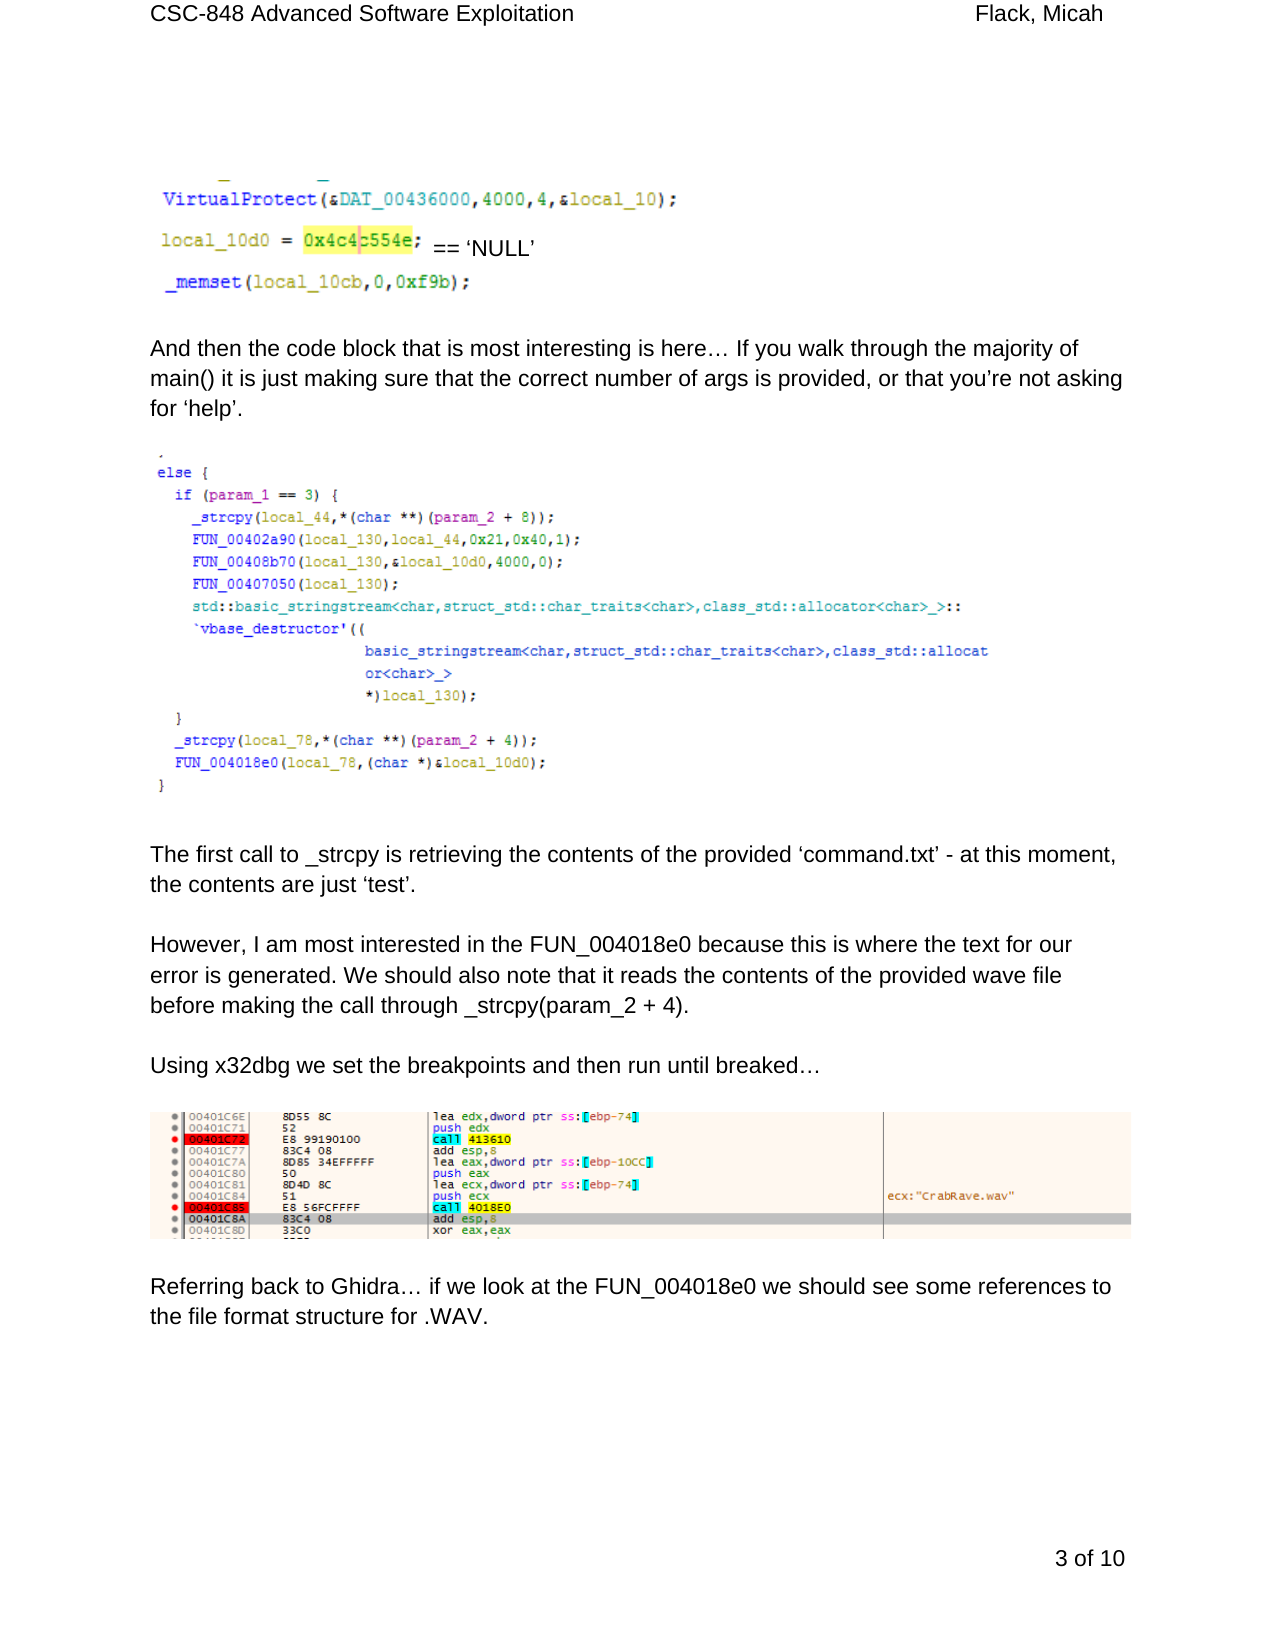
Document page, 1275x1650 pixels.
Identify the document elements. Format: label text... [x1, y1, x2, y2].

text Referring back to Ghidra… if we look at the FUN_004018e0 we should see some references to the file format structure for .WAV. [150, 1273, 1125, 1329]
picture [150, 221, 427, 256]
text Using x32dbg we set the breakpoints and then run until breaked… [150, 1052, 1125, 1079]
picture [150, 264, 547, 301]
text The first call to _strcpy is retrieving the contents of the provided ‘command.txt’ - at this moment, the contents are just ‘test’. [150, 841, 1125, 897]
picture [150, 455, 1017, 807]
picture [150, 180, 689, 218]
text However, I am most interested in the FUN_004018e0 because this is where the text for our error is generated. We should also note that it reads the contents of the provided wave file before making the call through _strcpy(param_2 + 4). [150, 931, 1125, 1018]
text == ‘NULL’ [150, 222, 1125, 261]
text And then the code block that is most interesting is here… If you walk through the majority of main() it is just making sure that the correct number of args is provided, or that you’re not asking for ‘help’. [150, 335, 1125, 421]
picture [150, 1112, 1132, 1239]
